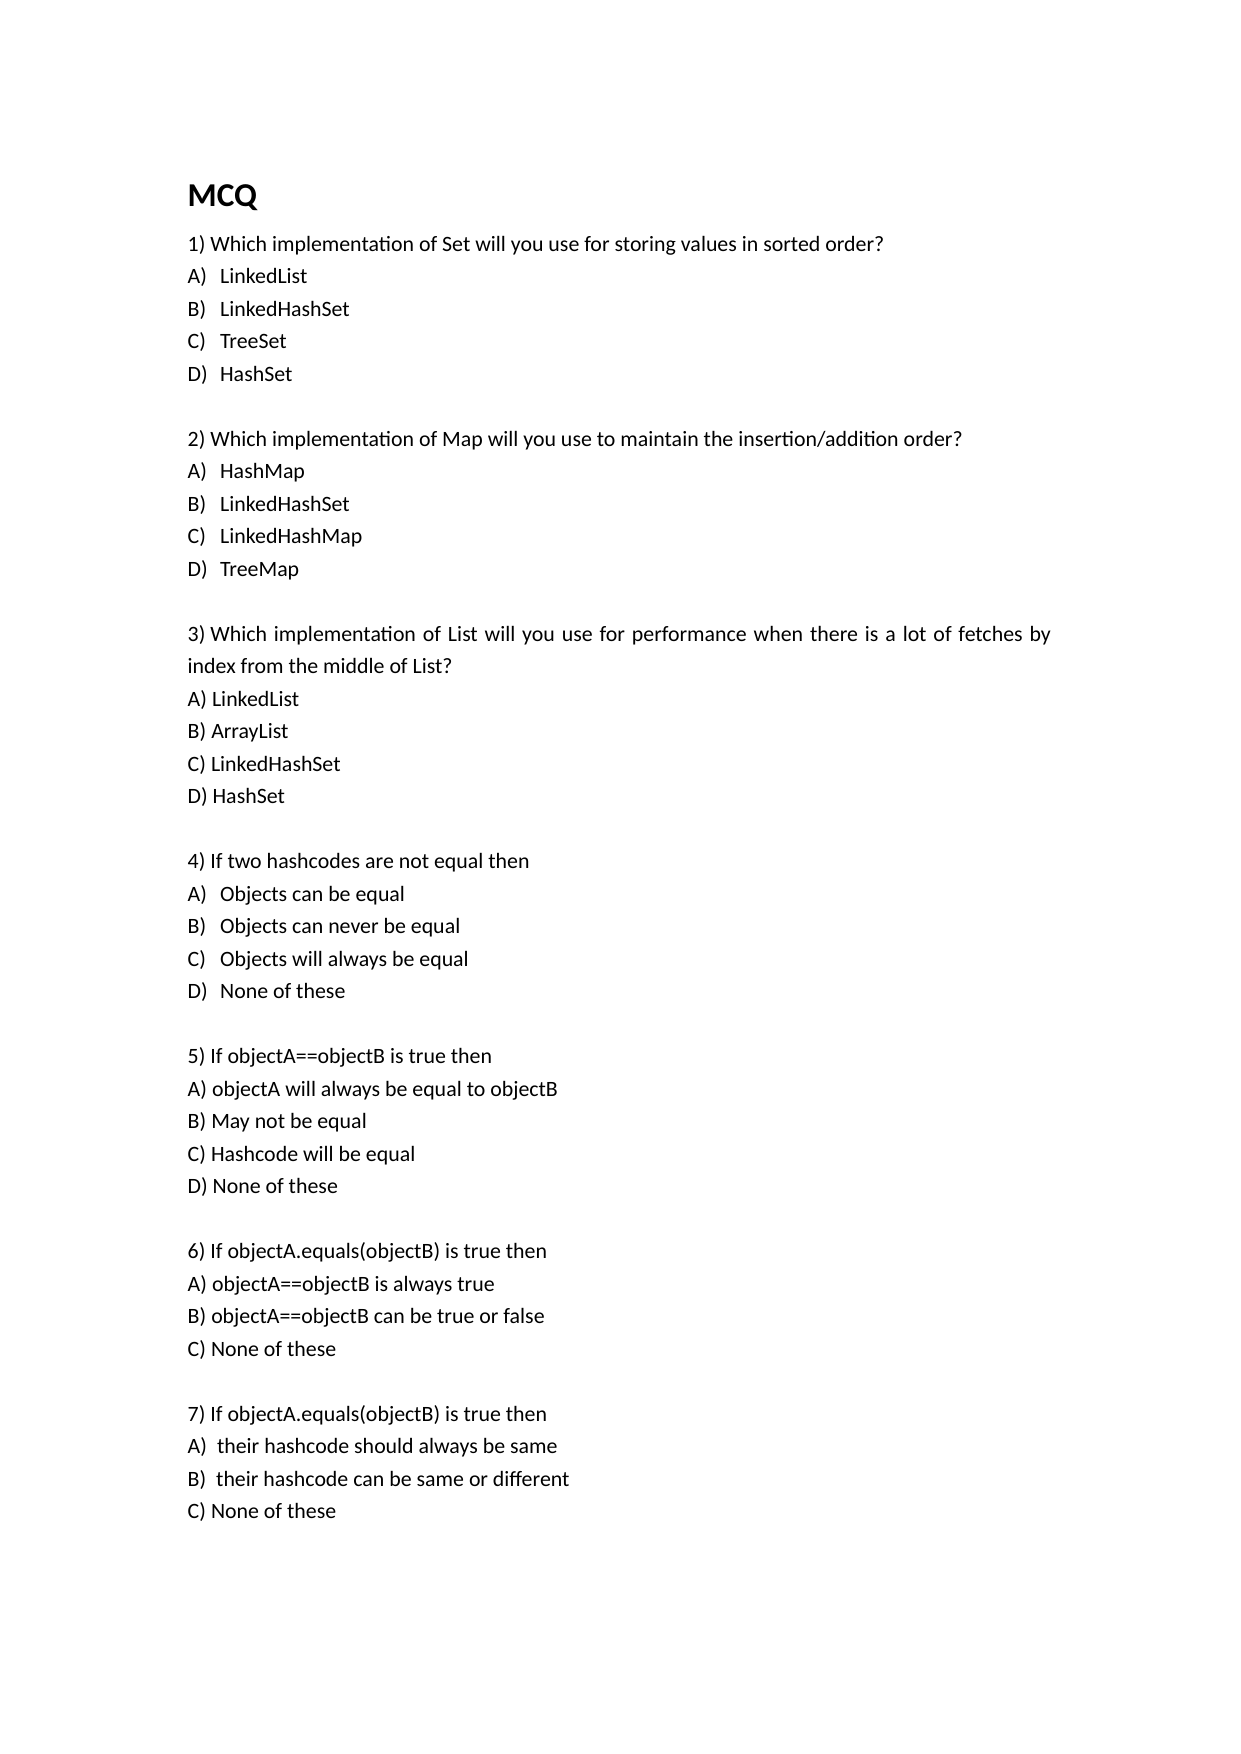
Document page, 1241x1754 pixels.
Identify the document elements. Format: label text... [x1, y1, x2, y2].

list TreeSet [187, 324, 1053, 357]
list None of these [187, 1494, 1053, 1527]
list their hashcode should always be same [187, 1429, 1053, 1462]
list Which implementation of List will you use for performance when there is a lot of fetches by index from the middle of List? [187, 617, 1053, 682]
list If objectA.equals(objectB) is true then [187, 1397, 1053, 1429]
list their hashcode can be same or different [187, 1462, 1053, 1494]
list HashSet [187, 357, 1053, 389]
list Objects can never be equal [187, 909, 1053, 942]
list Objects will always be equal [187, 942, 1053, 974]
list objectA==objectB is always true [187, 1267, 1053, 1299]
list objectA==objectB can be true or false [187, 1299, 1053, 1332]
list HashSet [187, 779, 1053, 812]
list LinkedList [187, 682, 1053, 714]
list LinkedHashSet [187, 292, 1053, 324]
list Hashcode will be equal [187, 1137, 1053, 1169]
list objectA will always be equal to objectB [187, 1072, 1053, 1104]
list If two hashcodes are not equal then [187, 844, 1053, 877]
list None of these [187, 1332, 1053, 1364]
list MCQ [187, 162, 1053, 227]
list LinkedHashSet [187, 747, 1053, 779]
list None of these [187, 974, 1053, 1007]
list If objectA==objectB is true then [187, 1039, 1053, 1072]
list TreeMap [187, 552, 1053, 584]
list If objectA.equals(objectB) is true then [187, 1234, 1053, 1267]
list None of these [187, 1169, 1053, 1202]
list May not be equal [187, 1104, 1053, 1137]
list Objects can be equal [187, 877, 1053, 909]
list LinkedList [187, 259, 1053, 292]
list HashMap [187, 454, 1053, 487]
list ArrayList [187, 714, 1053, 747]
list LinkedHashSet [187, 487, 1053, 519]
list Which implementation of Map will you use to maintain the insertion/addition order? [187, 422, 1053, 454]
list Which implementation of Set will you use for storing values in sorted order? [187, 227, 1053, 259]
list LinkedHashMap [187, 519, 1053, 552]
